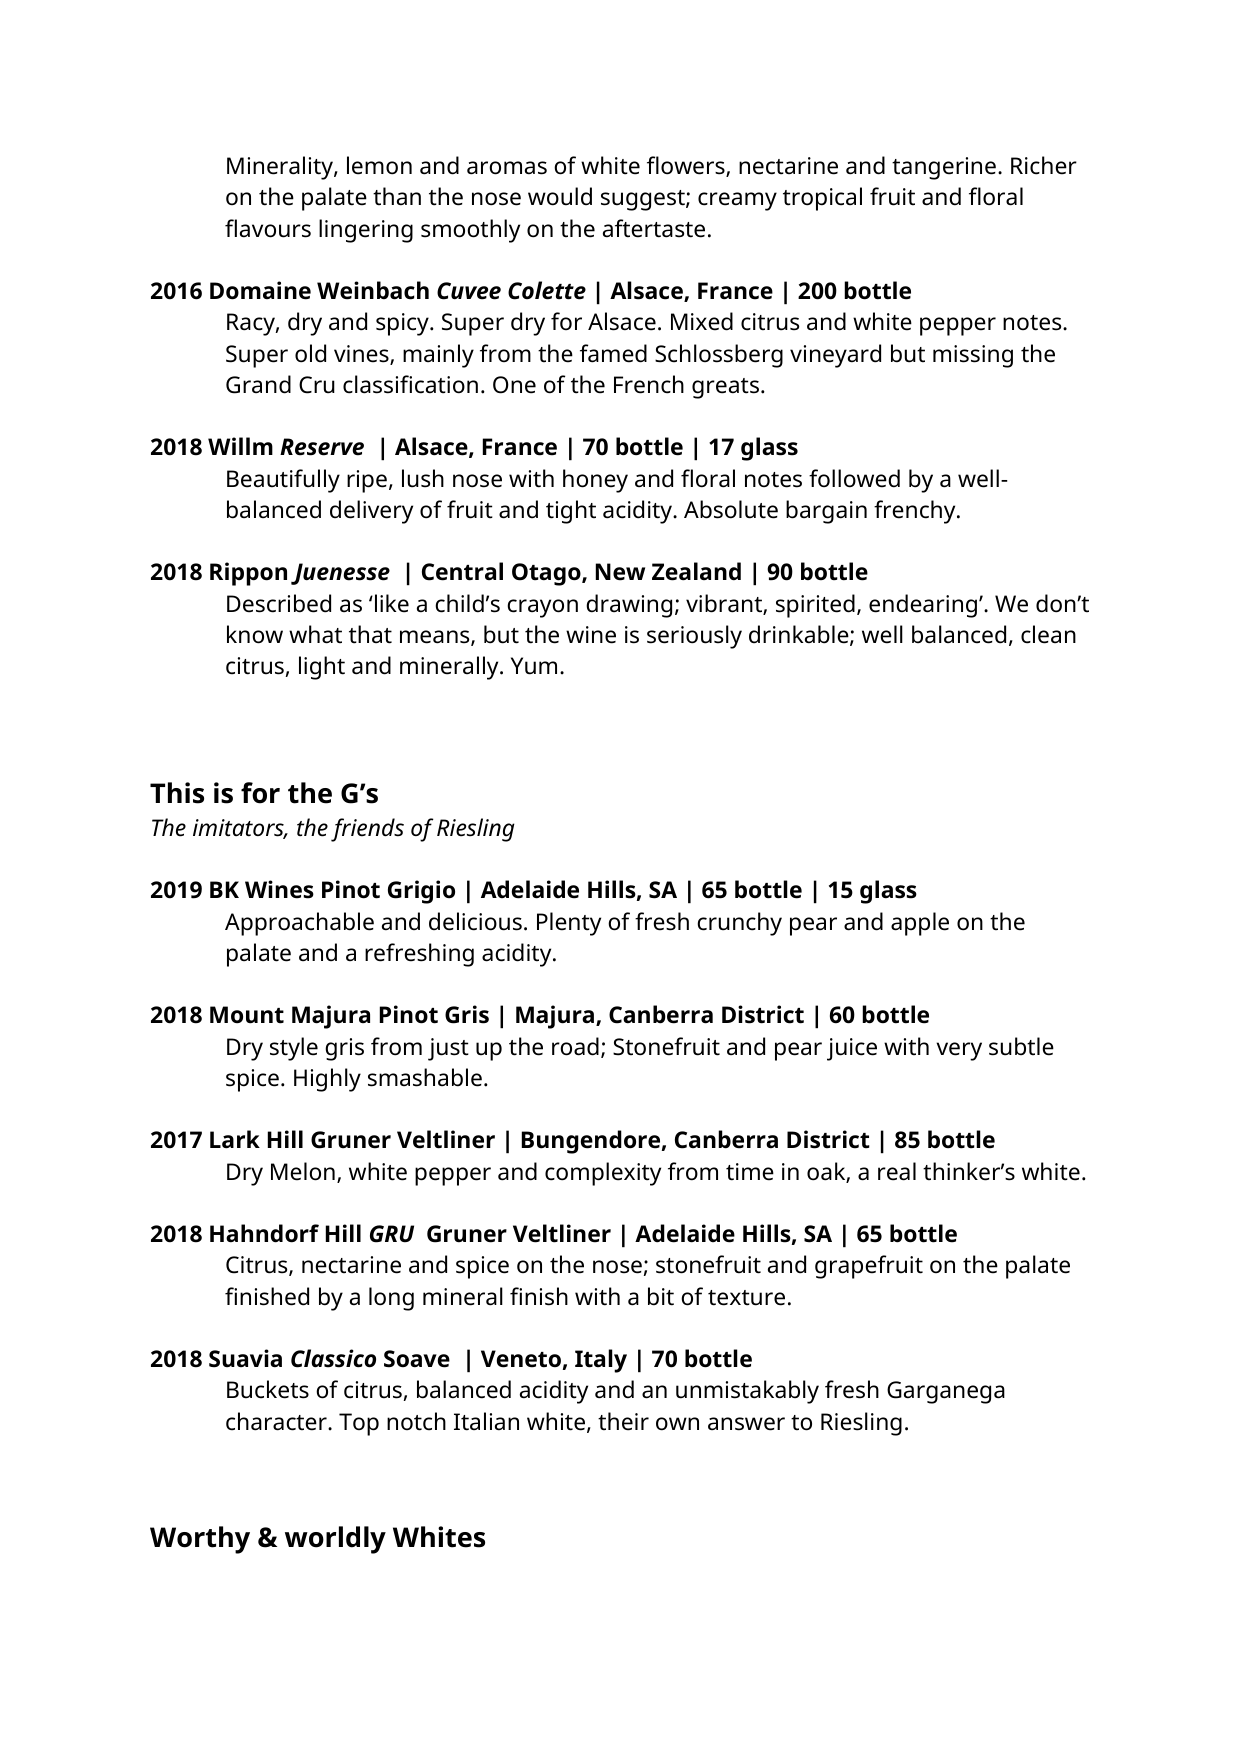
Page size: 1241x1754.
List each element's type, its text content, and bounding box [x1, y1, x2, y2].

text 2018 Willm Reserve | Alsace, France | 70 bottle | 17 glass [150, 431, 1090, 462]
text Citrus, nectarine and spice on the nose; stonefruit and grapefruit on the palate finished by a long mineral finish with a bit of texture. [225, 1249, 1090, 1312]
text 2018 Suavia Classico Soave | Veneto, Italy | 70 bottle [150, 1343, 1090, 1374]
text Dry Melon, white pepper and complexity from time in oak, a real thinker’s white. [225, 1156, 1090, 1187]
text Worthy & worldly Whites [150, 1518, 1090, 1555]
text Approachable and delicious. Plenty of fresh crunchy pear and apple on the palate and a refreshing acidity. [225, 906, 1090, 968]
text The imitators, the friends of Riesling [150, 812, 1090, 843]
text 2019 BK Wines Pinot Grigio | Adelaide Hills, SA | 65 bottle | 15 glass [150, 874, 1090, 906]
text Racy, dry and spicy. Super dry for Alsace. Mixed citrus and white pepper notes. Super old vines, mainly from the famed Schlossberg vineyard but missing the Grand Cru classification. One of the French greats. [225, 306, 1090, 400]
text This is for the G’s [150, 775, 1090, 812]
text Dry style gris from just up the road; Stonefruit and pear juice with very subtle spice. Highly smashable. [225, 1031, 1090, 1093]
text 2018 Hahndorf Hill GRU Gruner Veltliner | Adelaide Hills, SA | 65 bottle [150, 1218, 1090, 1249]
text Minerality, lemon and aromas of white flowers, nectarine and tangerine. Richer on the palate than the nose would suggest; creamy tropical fruit and floral flavours lingering smoothly on the aftertaste. [225, 150, 1090, 244]
text Buckets of citrus, balanced acidity and an unmistakably fresh Garganega character. Top notch Italian white, their own answer to Riesling. [225, 1374, 1090, 1437]
text 2017 Lark Hill Gruner Veltliner | Bungendore, Canberra District | 85 bottle [150, 1124, 1090, 1156]
text 2018 Rippon Juenesse | Central Otago, New Zealand | 90 bottle [150, 556, 1090, 587]
text 2018 Mount Majura Pinot Gris | Majura, Canberra District | 60 bottle [150, 999, 1090, 1031]
text Described as ‘like a child’s crayon drawing; vibrant, spirited, endearing’. We don’t know what that means, but the wine is seriously drinkable; well balanced, clean citrus, light and minerally. Yum. [225, 587, 1090, 681]
text 2016 Domaine Weinbach Cuvee Colette | Alsace, France | 200 bottle [150, 275, 1090, 306]
text Beautifully ripe, lush nose with honey and floral notes followed by a well-balanced delivery of fruit and tight acidity. Absolute bargain frenchy. [225, 462, 1090, 525]
